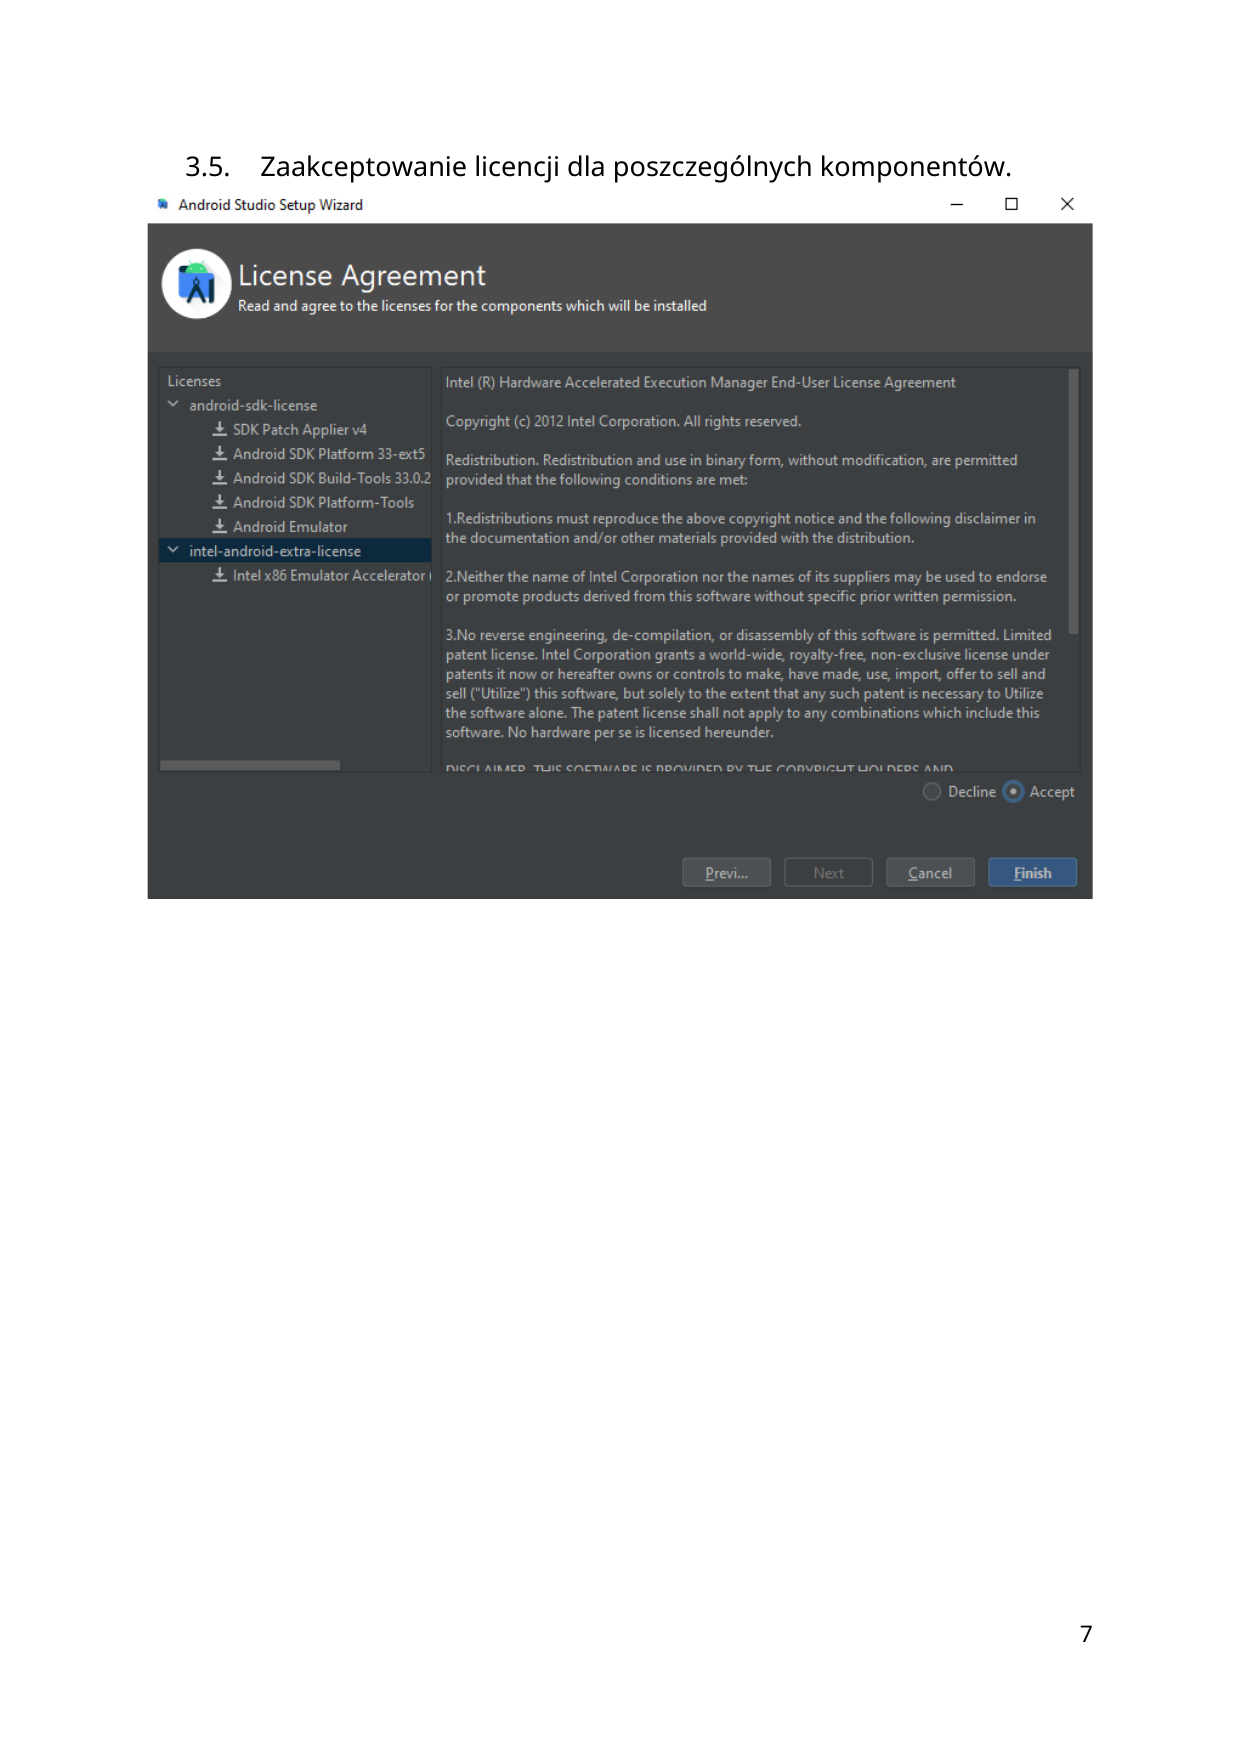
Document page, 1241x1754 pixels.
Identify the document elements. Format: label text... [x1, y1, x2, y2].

picture [147, 187, 1093, 899]
subtitle Zaakceptowanie licencji dla poszczególnych komponentów. [185, 148, 1093, 184]
